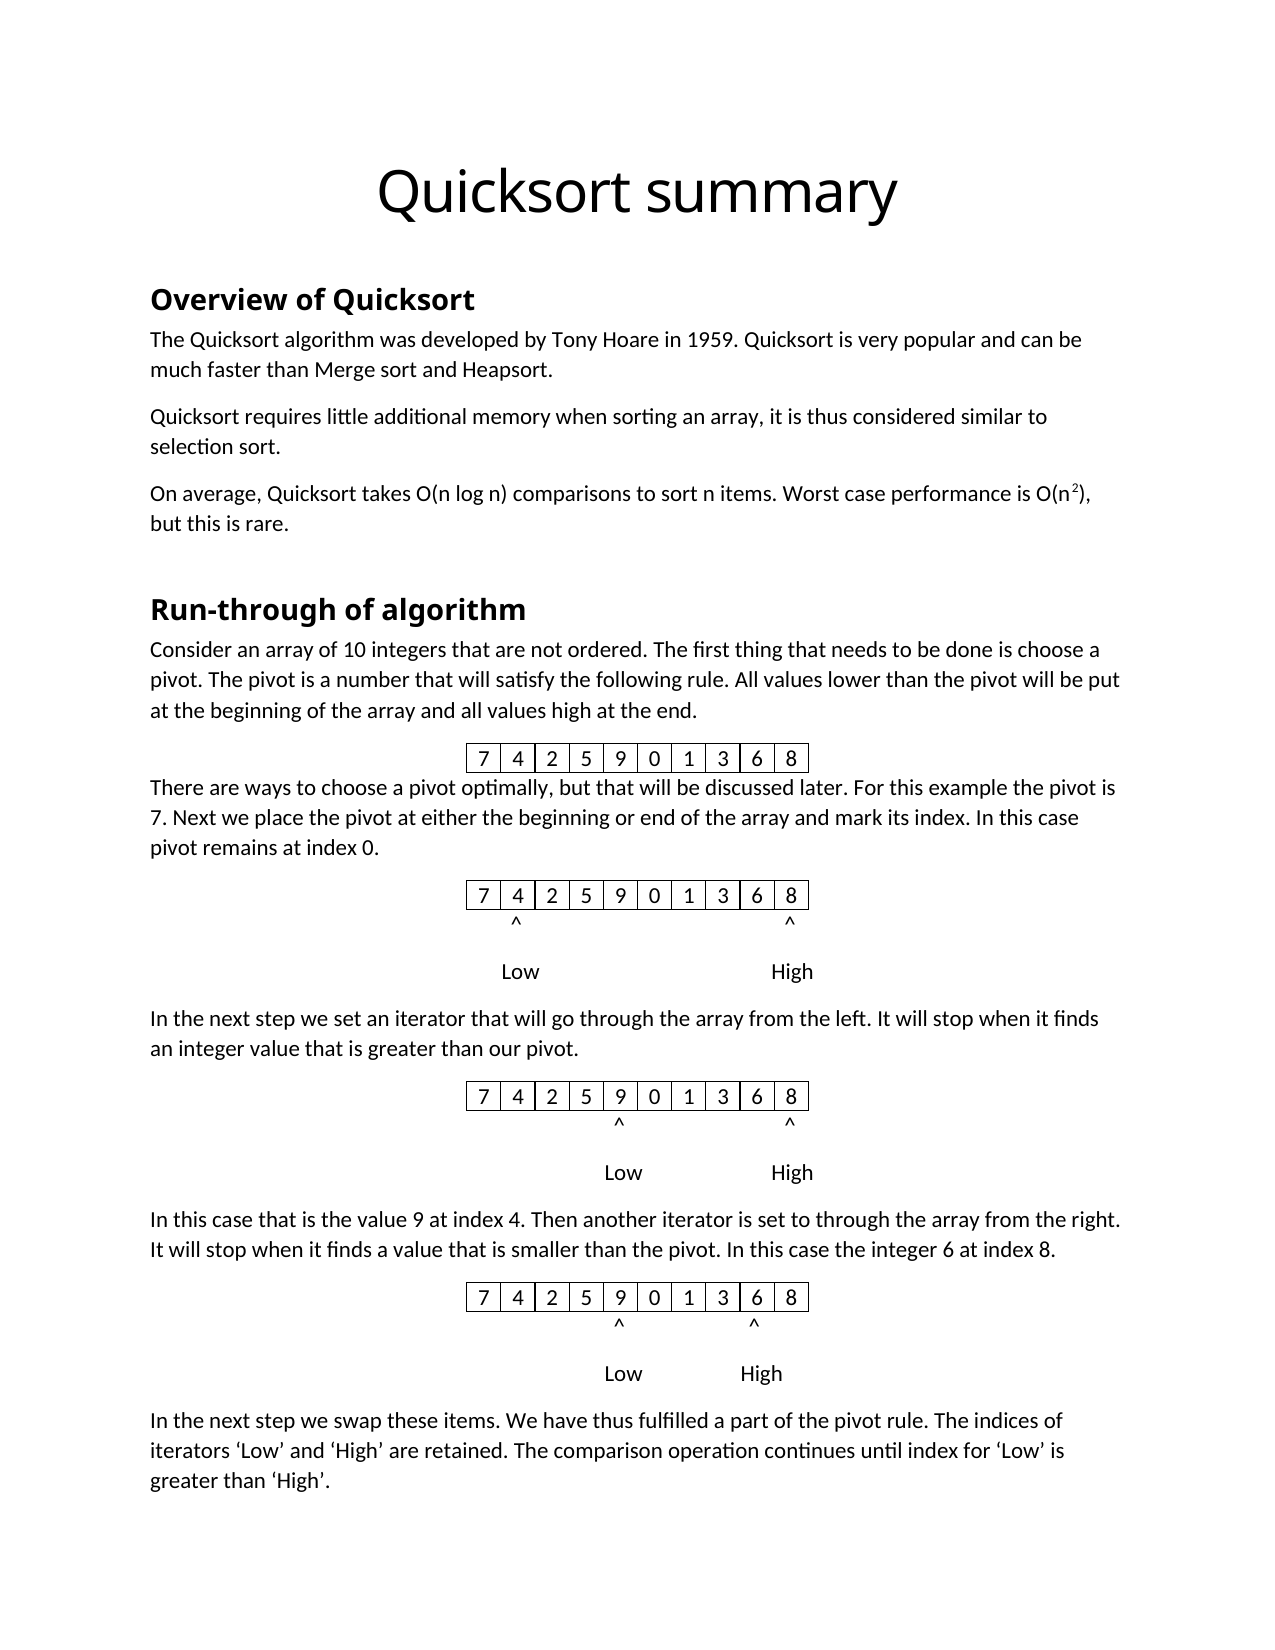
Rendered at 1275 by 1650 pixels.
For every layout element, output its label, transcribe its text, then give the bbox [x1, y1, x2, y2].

table_header 6 [741, 1283, 774, 1311]
table_header 2 [536, 1082, 569, 1110]
table_header 6 [741, 1082, 774, 1110]
text ^ ^ [150, 1111, 1125, 1139]
text On average, Quicksort takes O(n log n) comparisons to sort n items. Worst case performance is O(n2), but this is rare. [150, 479, 1125, 537]
table_header 5 [570, 881, 603, 909]
subtitle Run-through of algorithm [150, 590, 1125, 629]
table_header 5 [570, 744, 603, 772]
text Consider an array of 10 integers that are not ordered. The first thing that needs to be done is choose a pivot. The pivot is a number that will satisfy the following rule. All values lower than the pivot will be put at the beginning of the array and all values high at the end. [150, 635, 1125, 724]
text ^ ^ [150, 910, 1125, 938]
text In the next step we swap these items. We have thus fulfilled a part of the pivot rule. The indices of iterators ‘Low’ and ‘High’ are retained. The comparison operation continues until index for ‘Low’ is greater than ‘High’. [150, 1406, 1125, 1494]
table_header 0 [638, 1082, 671, 1110]
table_header 6 [741, 744, 774, 772]
table_header 5 [570, 1283, 603, 1311]
text Low High [150, 1359, 1125, 1387]
text Low High [150, 957, 1125, 985]
table_header 9 [604, 881, 637, 909]
table_header 1 [672, 881, 705, 909]
table_header 7 [467, 1283, 500, 1311]
text ^ ^ [150, 1312, 1125, 1340]
table_header 1 [672, 1283, 705, 1311]
text In this case that is the value 9 at index 4. Then another iterator is set to through the array from the right. It will stop when it finds a value that is smaller than the pivot. In this case the integer 6 at index 8. [150, 1205, 1125, 1263]
table_header 8 [775, 1082, 808, 1110]
text The Quicksort algorithm was developed by Tony Hoare in 1959. Quicksort is very popular and can be much faster than Merge sort and Heapsort. [150, 325, 1125, 383]
table_header 9 [604, 1082, 637, 1110]
table_header 1 [672, 1082, 705, 1110]
table_header 9 [604, 1283, 637, 1311]
table_header 4 [501, 744, 534, 772]
table_header 2 [536, 1283, 569, 1311]
text Low High [150, 1158, 1125, 1186]
table_header 8 [775, 1283, 808, 1311]
subtitle Overview of Quicksort [150, 279, 1125, 319]
table_header 4 [501, 1283, 534, 1311]
table_header 8 [775, 881, 808, 909]
table_header 8 [775, 744, 808, 772]
table_header 1 [672, 744, 705, 772]
text In the next step we set an iterator that will go through the array from the left. It will stop when it finds an integer value that is greater than our pivot. [150, 1004, 1125, 1062]
table_header 3 [706, 744, 739, 772]
table_header 2 [536, 881, 569, 909]
table_header 4 [501, 881, 534, 909]
table_header 3 [706, 881, 739, 909]
table_header 9 [604, 744, 637, 772]
table_header 7 [467, 881, 500, 909]
table_header 4 [501, 1082, 534, 1110]
table_header 0 [638, 881, 671, 909]
table_header 5 [570, 1082, 603, 1110]
table_header 6 [741, 881, 774, 909]
table_header 3 [706, 1082, 739, 1110]
text Quicksort requires little additional memory when sorting an array, it is thus considered similar to selection sort. [150, 402, 1125, 460]
title Quicksort summary [150, 150, 1125, 229]
table_header 0 [638, 1283, 671, 1311]
table_header 7 [467, 744, 500, 772]
table_header 3 [706, 1283, 739, 1311]
text There are ways to choose a pivot optimally, but that will be discussed later. For this example the pivot is 7. Next we place the pivot at either the beginning or end of the array and mark its index. In this case pivot remains at index 0. [150, 773, 1125, 861]
table_header 2 [536, 744, 569, 772]
table_header 0 [638, 744, 671, 772]
table_header 7 [467, 1082, 500, 1110]
